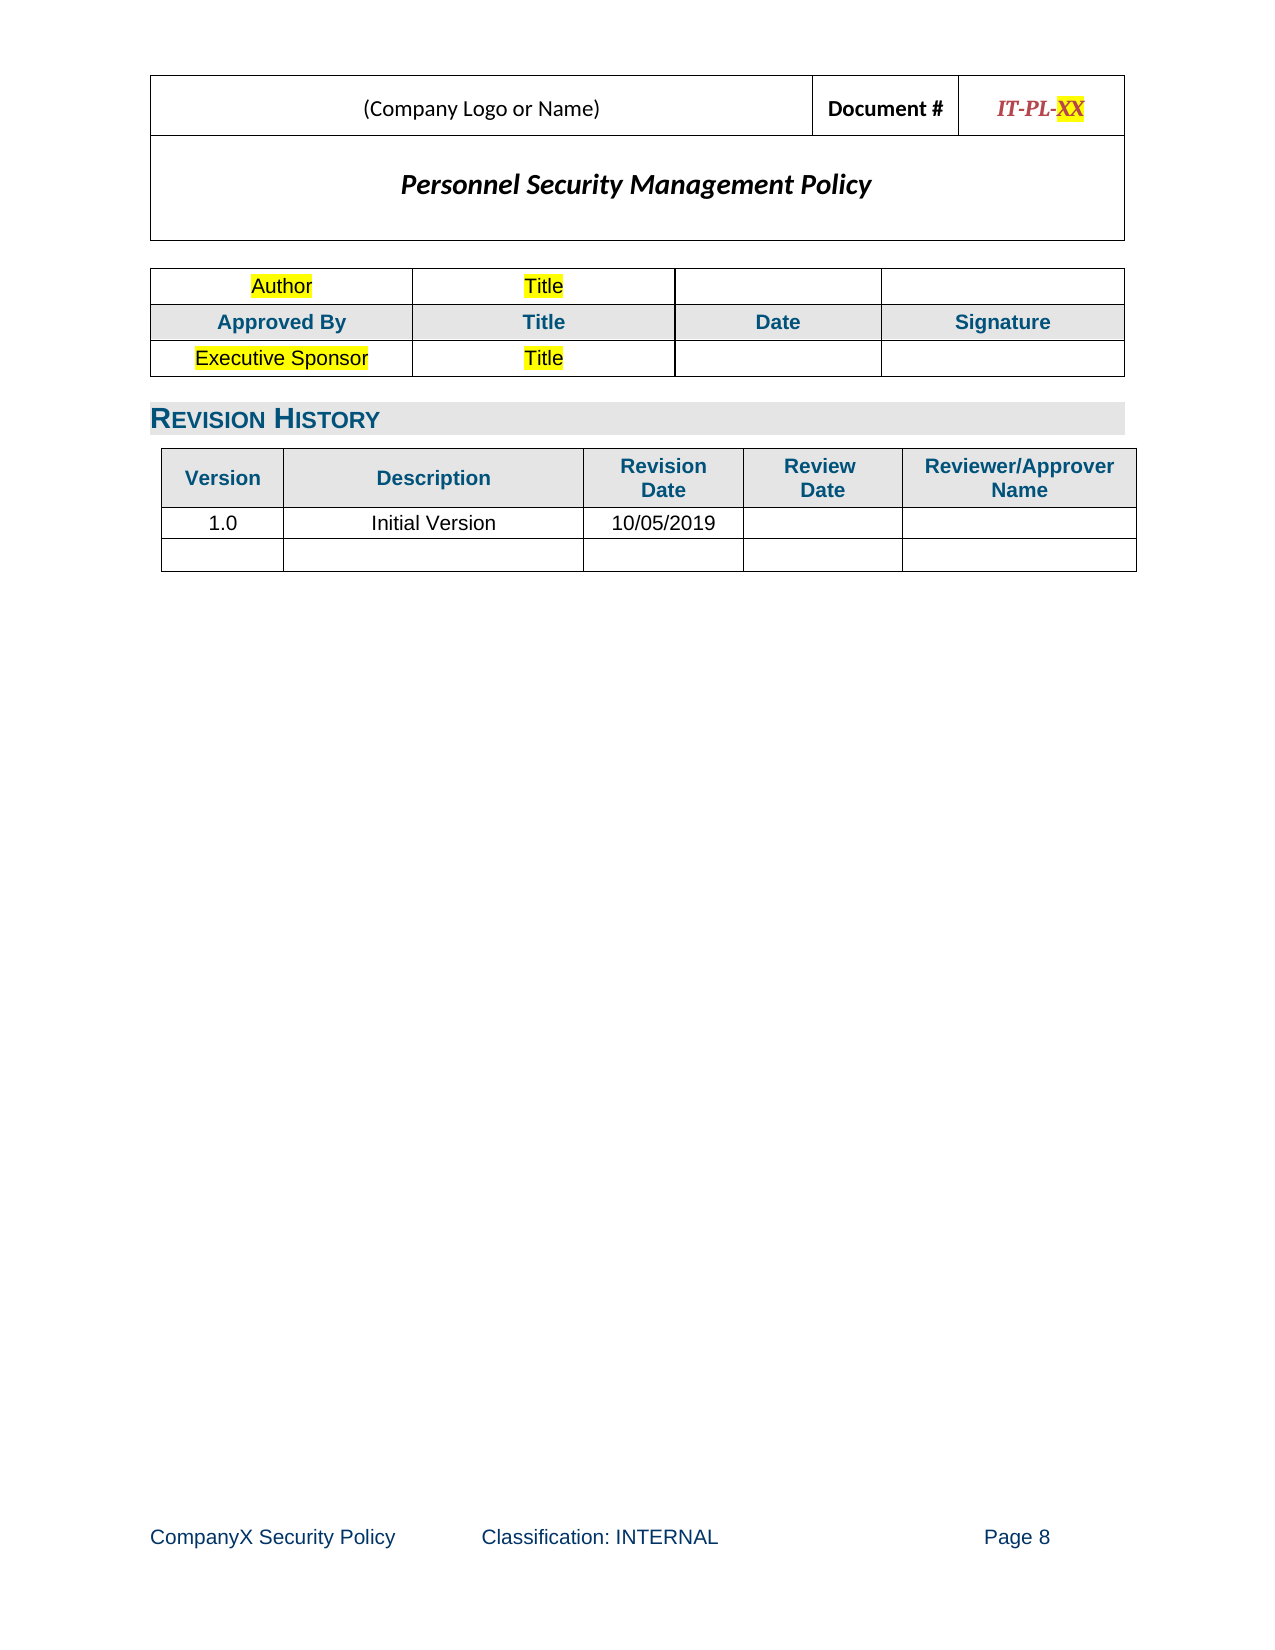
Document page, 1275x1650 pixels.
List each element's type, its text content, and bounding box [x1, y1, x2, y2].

table_cell [882, 269, 1124, 303]
table_cell [903, 508, 1136, 538]
table_cell [676, 269, 881, 303]
table_cell Date [676, 305, 881, 339]
table_cell Initial Version [284, 508, 583, 538]
table_cell Title [413, 341, 674, 376]
table_cell [584, 539, 743, 571]
table_cell [162, 539, 283, 571]
table_header Review Date [744, 449, 902, 507]
table_header Reviewer/Approver Name [903, 449, 1136, 507]
text Revision History [150, 402, 1125, 435]
table_cell [744, 539, 902, 571]
table_cell [903, 539, 1136, 571]
table_cell Executive Sponsor [151, 341, 412, 376]
table_header Description [284, 449, 583, 507]
table_cell Title [413, 305, 674, 339]
table_header Version [162, 449, 283, 507]
table_cell Author [151, 269, 412, 303]
table_cell [676, 341, 881, 376]
table_cell Approved By [151, 305, 412, 339]
table_cell [744, 508, 902, 538]
table_cell [284, 539, 583, 571]
table_cell Signature [882, 305, 1124, 339]
table_cell [882, 341, 1124, 376]
table_header Revision Date [584, 449, 743, 507]
table_cell 1.0 [162, 508, 283, 538]
table_cell 10/05/2019 [584, 508, 743, 538]
table_cell Title [413, 269, 674, 303]
